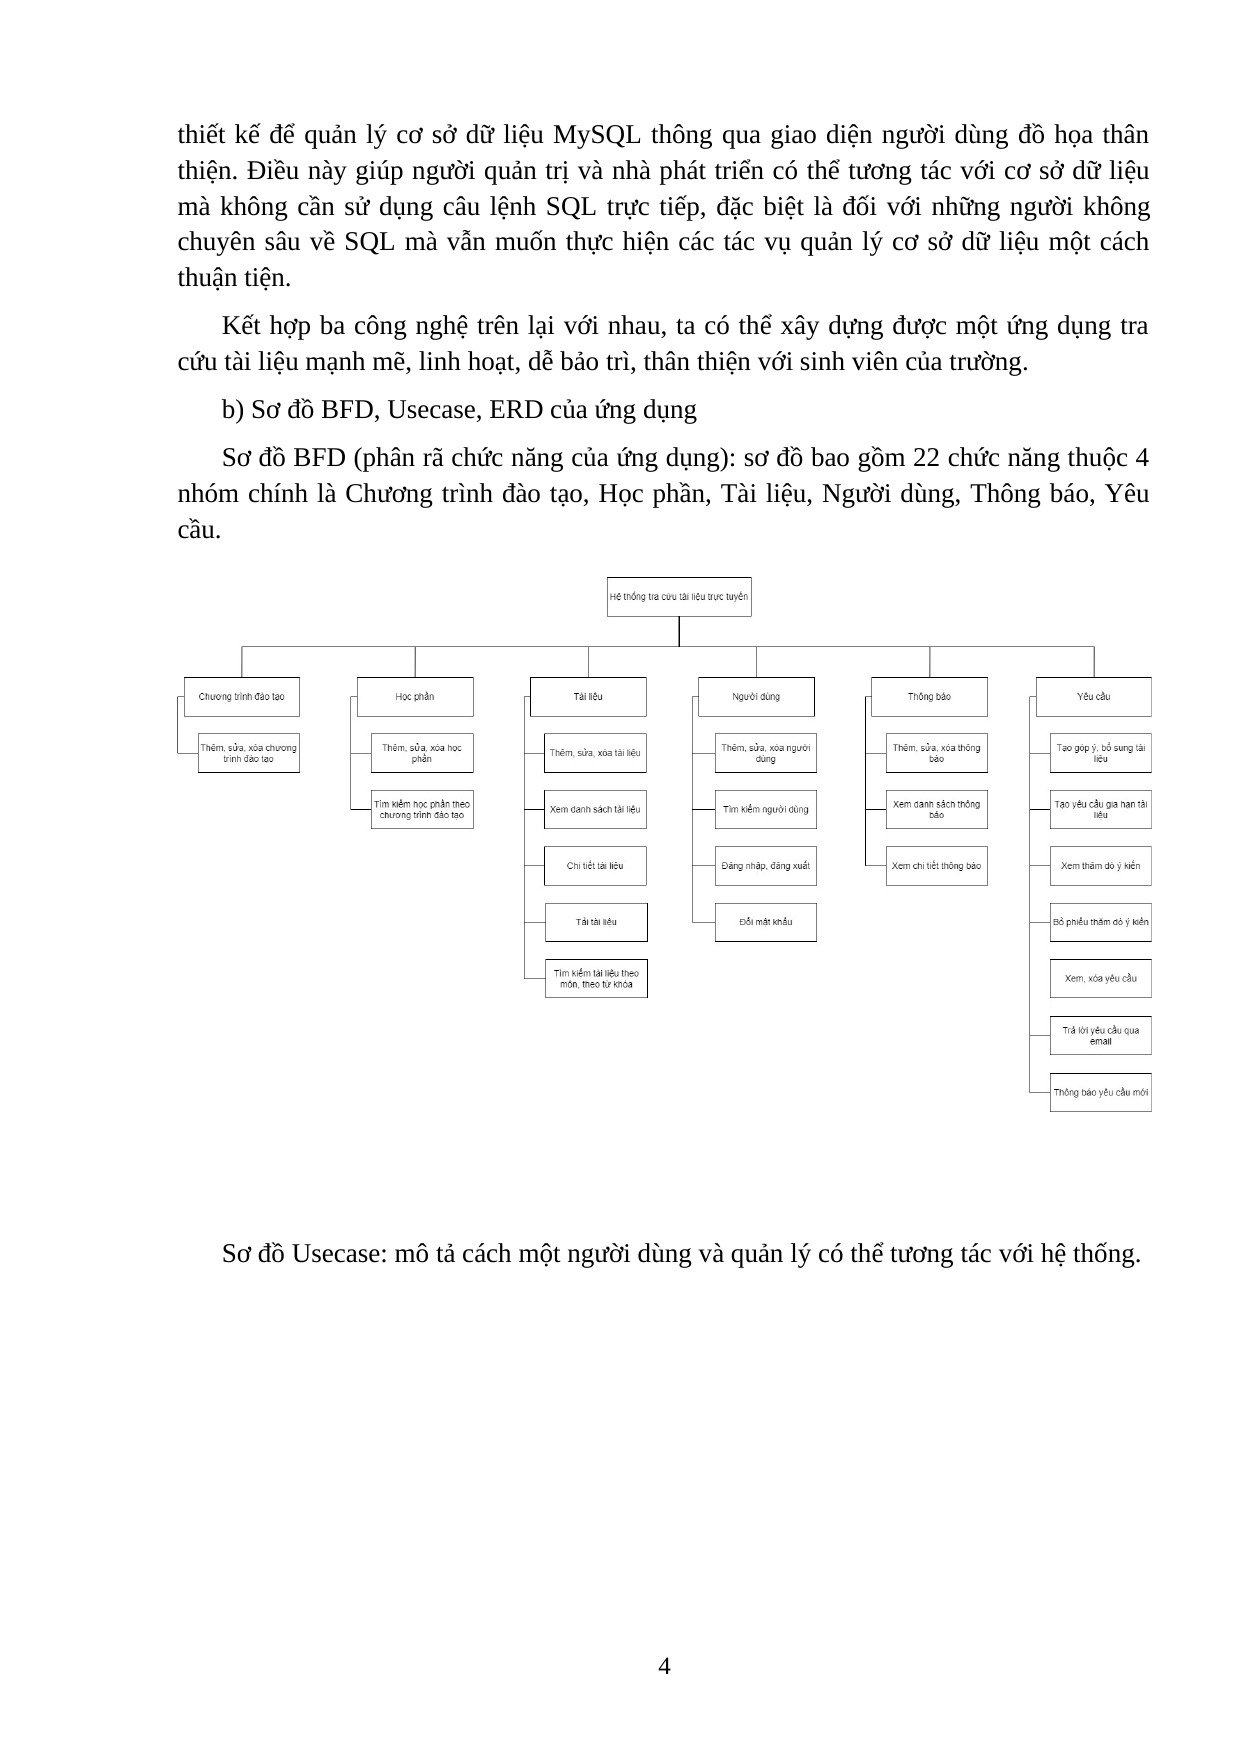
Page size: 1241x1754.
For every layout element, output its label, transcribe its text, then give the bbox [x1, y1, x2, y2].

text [177, 118, 1152, 292]
text b) Sơ đồ BFD, Usecase, ERD của ứng dụng [177, 393, 1152, 424]
text Sơ đồ BFD (phân rã chức năng của ứng dụng): sơ đồ bao gồm 22 chức năng thuộc 4 nhóm chính là Chương trình đào tạo, Học phần, Tài liệu, Người dùng, Thông báo, Yêu cầu. [177, 441, 1152, 544]
picture [177, 577, 1152, 1112]
text Sơ đồ Usecase: mô tả cách một người dùng và quản lý có thể tương tác với hệ thống. [177, 1237, 1152, 1268]
text Kết hợp ba công nghệ trên lại với nhau, ta có thể xây dựng được một ứng dụng tra cứu tài liệu mạnh mẽ, linh hoạt, dễ bảo trì, thân thiện với sinh viên của trường. [177, 309, 1152, 376]
